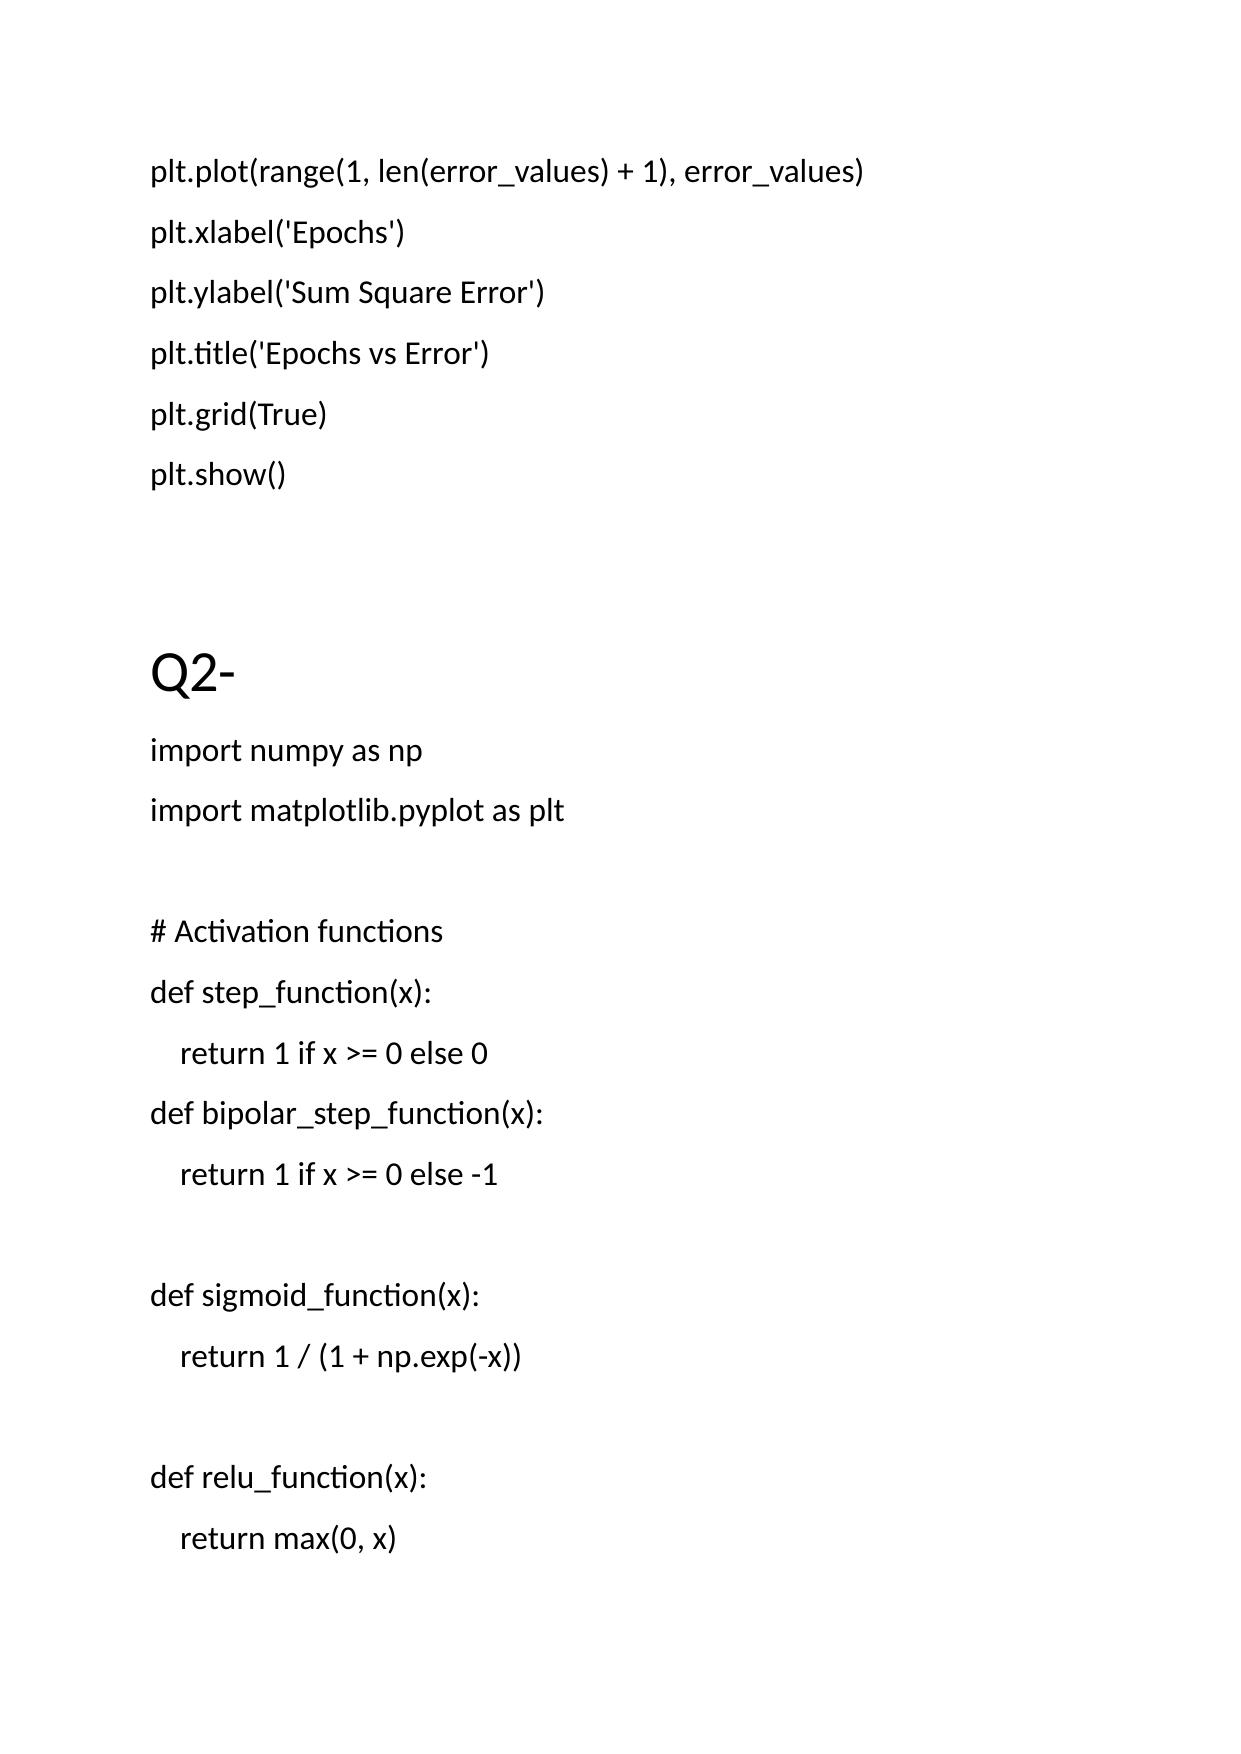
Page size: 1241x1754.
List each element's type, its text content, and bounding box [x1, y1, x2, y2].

text return 1 if x >= 0 else 0 [150, 1032, 1090, 1072]
text import numpy as np [150, 728, 1090, 769]
text # Activation functions [150, 910, 1090, 951]
text def step_function(x): [150, 971, 1090, 1012]
text def bipolar_step_function(x): [150, 1092, 1090, 1133]
text plt.title('Epochs vs Error') [150, 332, 1090, 373]
text return 1 if x >= 0 else -1 [150, 1153, 1090, 1194]
text plt.show() [150, 453, 1090, 494]
text return max(0, x) [150, 1517, 1090, 1557]
text Q2- [150, 635, 1090, 706]
text def sigmoid_function(x): [150, 1274, 1090, 1315]
text import matplotlib.pyplot as plt [150, 789, 1090, 830]
text plt.plot(range(1, len(error_values) + 1), error_values) [150, 150, 1090, 191]
text plt.grid(True) [150, 392, 1090, 433]
text plt.xlabel('Epochs') [150, 211, 1090, 251]
text def relu_function(x): [150, 1456, 1090, 1497]
text return 1 / (1 + np.exp(-x)) [150, 1335, 1090, 1376]
text plt.ylabel('Sum Square Error') [150, 271, 1090, 312]
